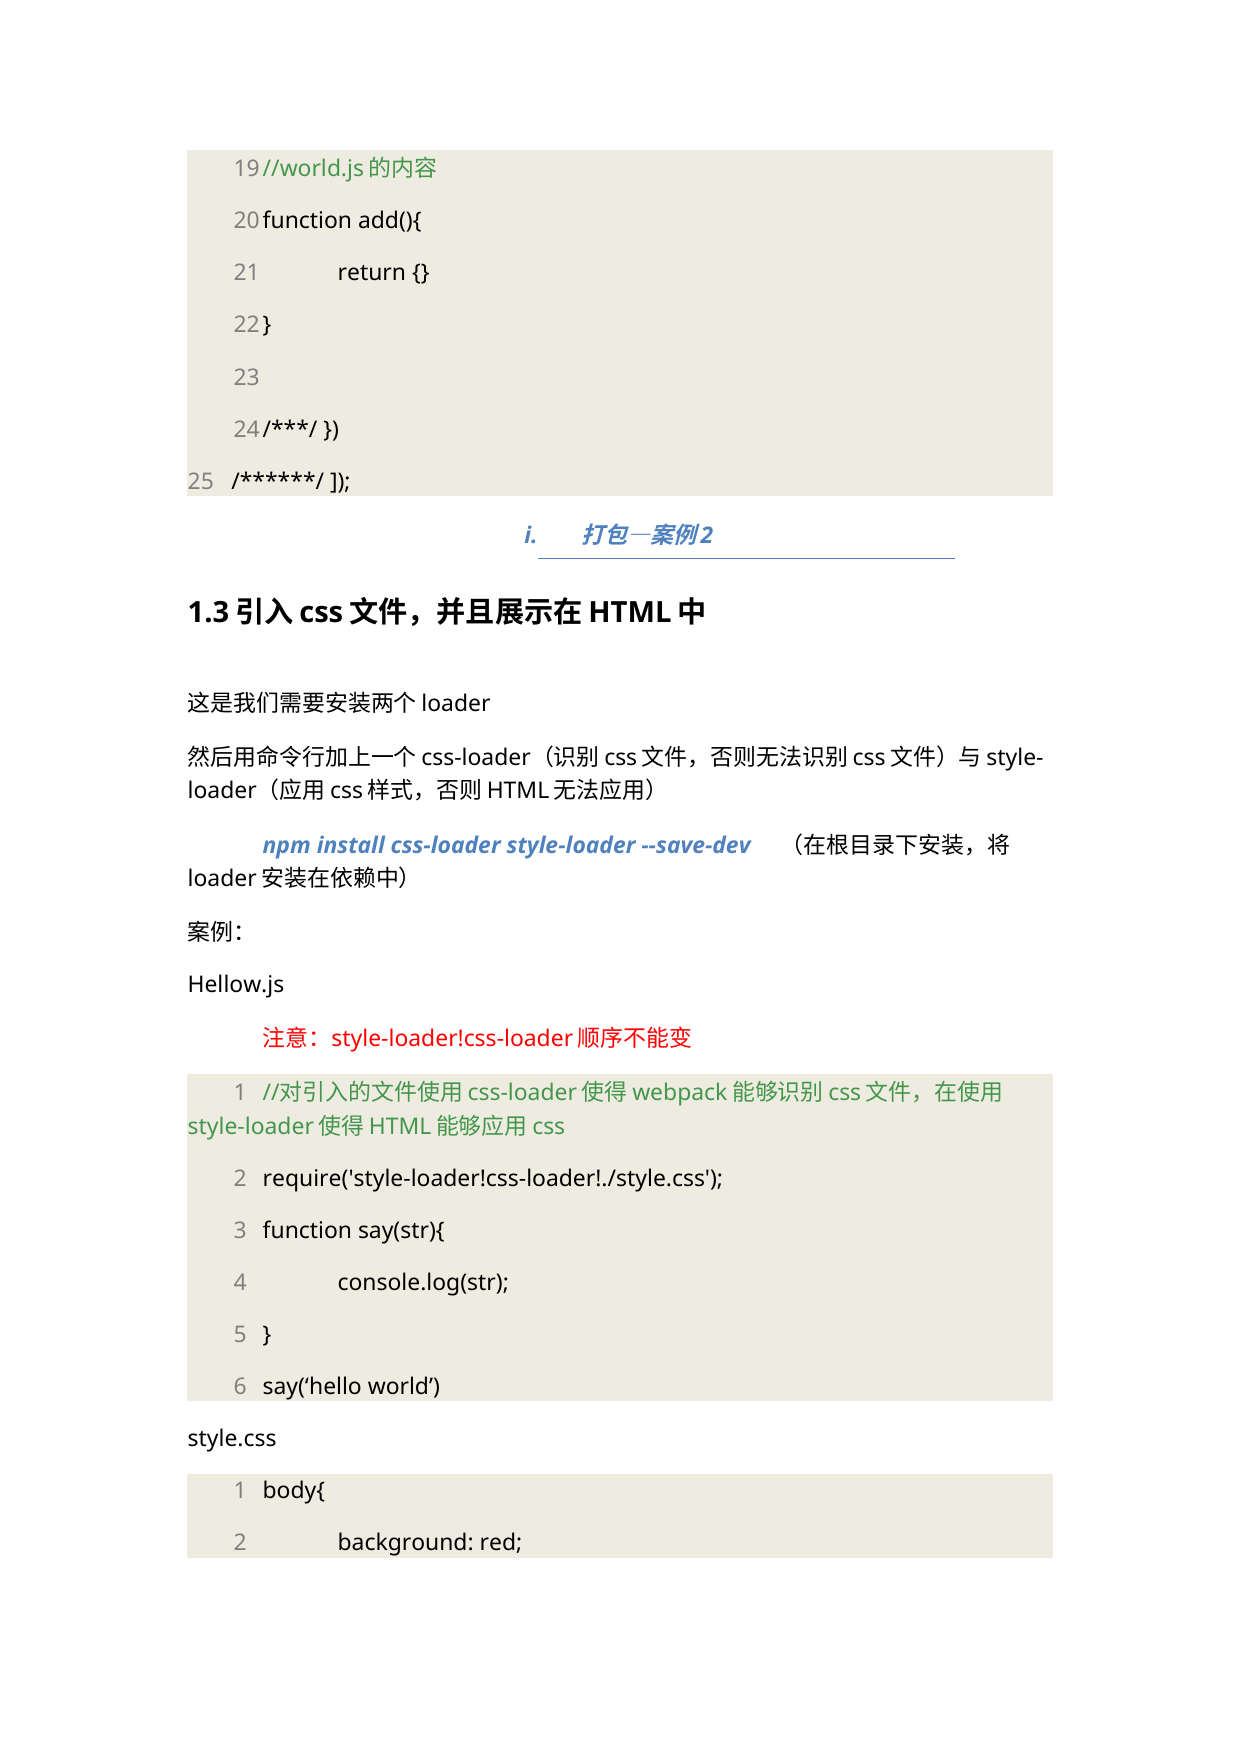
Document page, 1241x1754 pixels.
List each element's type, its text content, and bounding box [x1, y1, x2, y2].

list } [187, 308, 1053, 339]
list require('style-loader!css-loader!./style.css'); [187, 1162, 1053, 1193]
list body{ [187, 1474, 1053, 1506]
list background: red; [187, 1526, 1053, 1558]
text 注意：style-loader!css-loader顺序不能变 [187, 1020, 1053, 1053]
text Hellow.js [187, 968, 1053, 999]
list function say(str){ [187, 1214, 1053, 1245]
list function add(){ [187, 204, 1053, 235]
list //对引入的文件使用css-loader使得webpack能够识别css文件，在使用style-loader使得HTML能够应用css [187, 1074, 1053, 1141]
list 打包—案例2 [537, 517, 955, 559]
text style.css [187, 1422, 1053, 1453]
text 然后用命令行加上一个css-loader（识别css文件，否则无法识别css文件）与style-loader（应用css样式，否则HTML无法应用） [187, 739, 1053, 806]
list } [187, 1318, 1053, 1349]
list say(‘hello world’) [187, 1370, 1053, 1401]
list //world.js的内容 [187, 150, 1053, 183]
subtitle 1.3引入css文件，并且展示在HTML中 [187, 588, 1053, 631]
list /******/ ]); [187, 464, 1053, 496]
list return {} [187, 256, 1053, 287]
text 案例： [187, 914, 1053, 947]
text 这是我们需要安装两个loader [187, 685, 1053, 718]
list console.log(str); [187, 1266, 1053, 1297]
list /***/ }) [187, 412, 1053, 444]
text npm install css-loader style-loader --save-dev （在根目录下安装，将loader安装在依赖中） [187, 826, 1053, 893]
